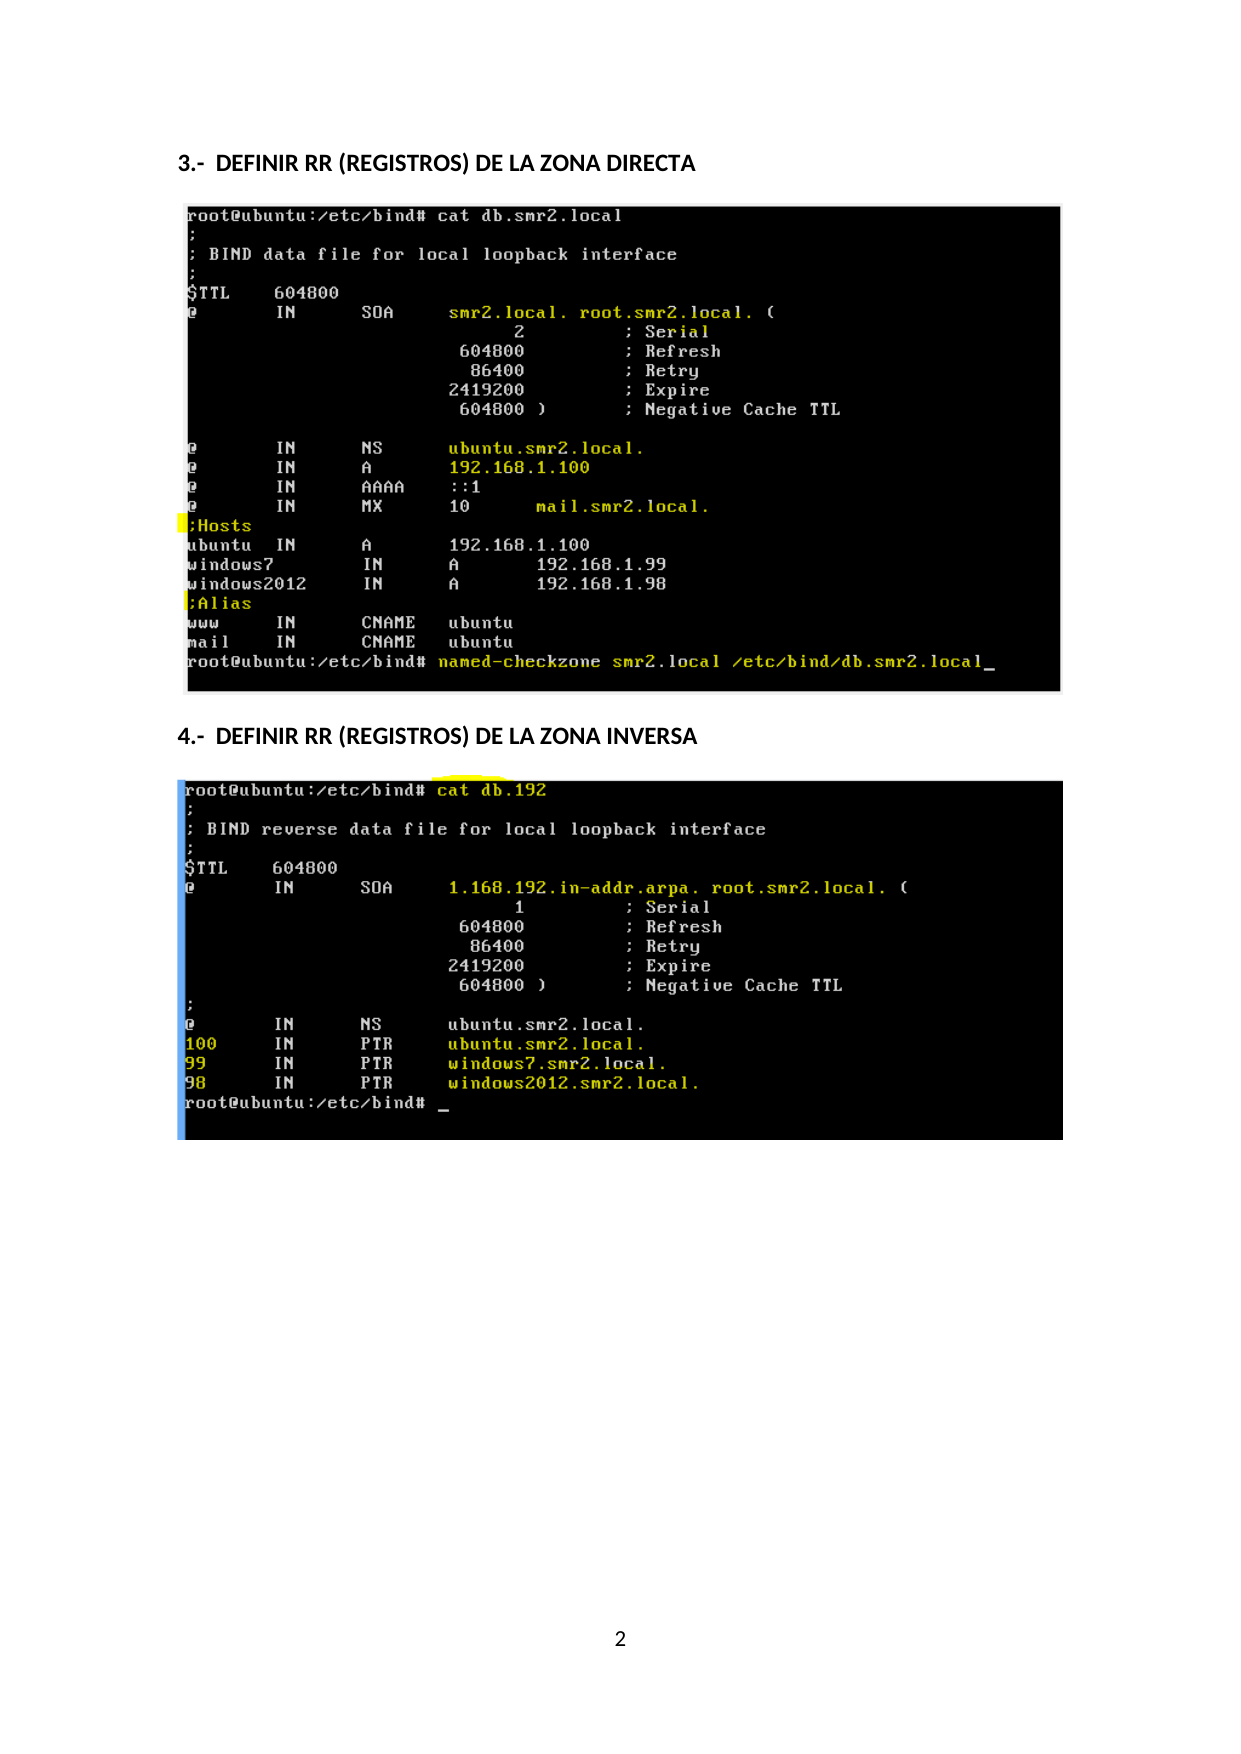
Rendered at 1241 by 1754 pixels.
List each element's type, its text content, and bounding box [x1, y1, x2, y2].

text 3.- DEFINIR RR (REGISTROS) DE LA ZONA DIRECTA [177, 148, 1063, 178]
picture [177, 203, 1063, 695]
picture [177, 775, 1063, 1140]
text 4.- DEFINIR RR (REGISTROS) DE LA ZONA INVERSA [177, 720, 1063, 750]
